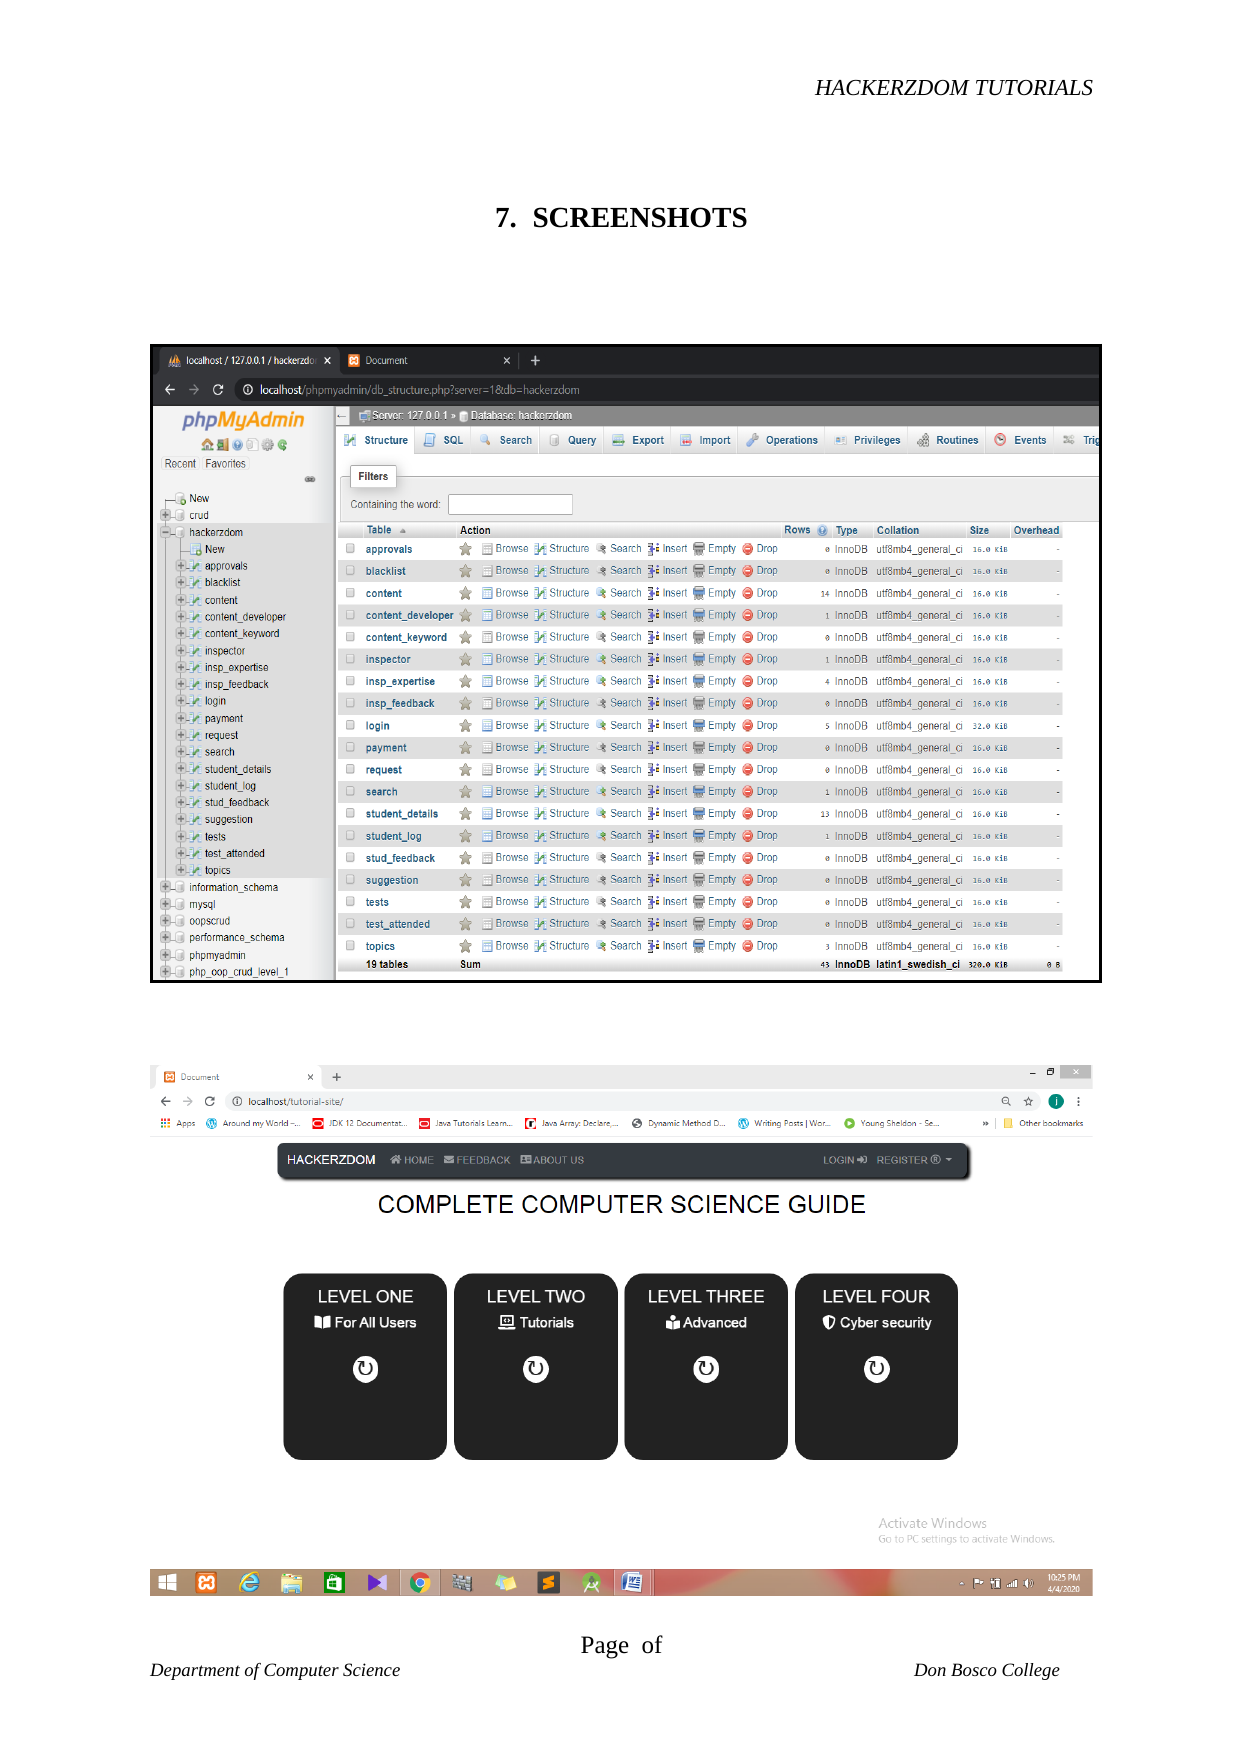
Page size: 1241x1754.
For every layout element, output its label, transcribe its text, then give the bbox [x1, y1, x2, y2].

subtitle SCREENSHOTS [150, 200, 1093, 233]
picture [153, 347, 1099, 980]
picture [150, 1065, 1093, 1596]
